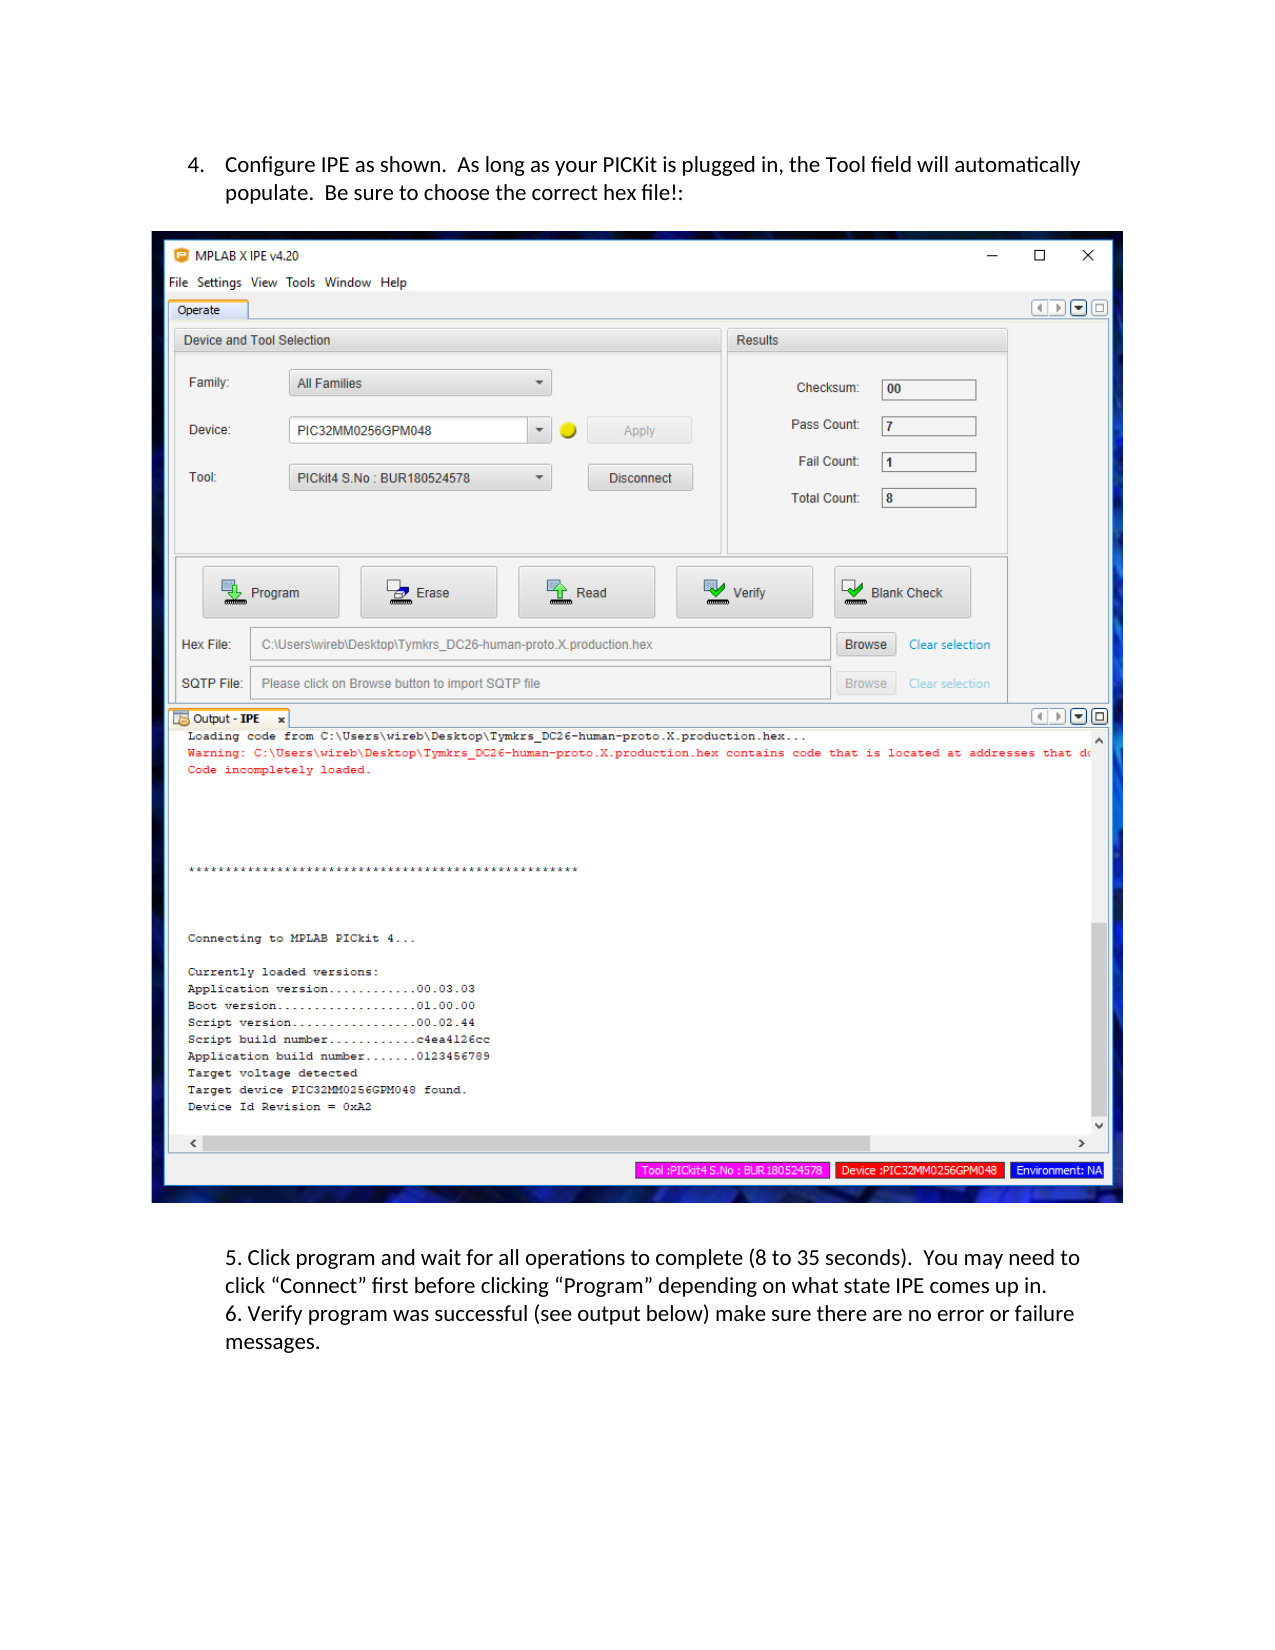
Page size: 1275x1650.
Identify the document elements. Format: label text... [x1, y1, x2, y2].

picture [151, 231, 1124, 1203]
